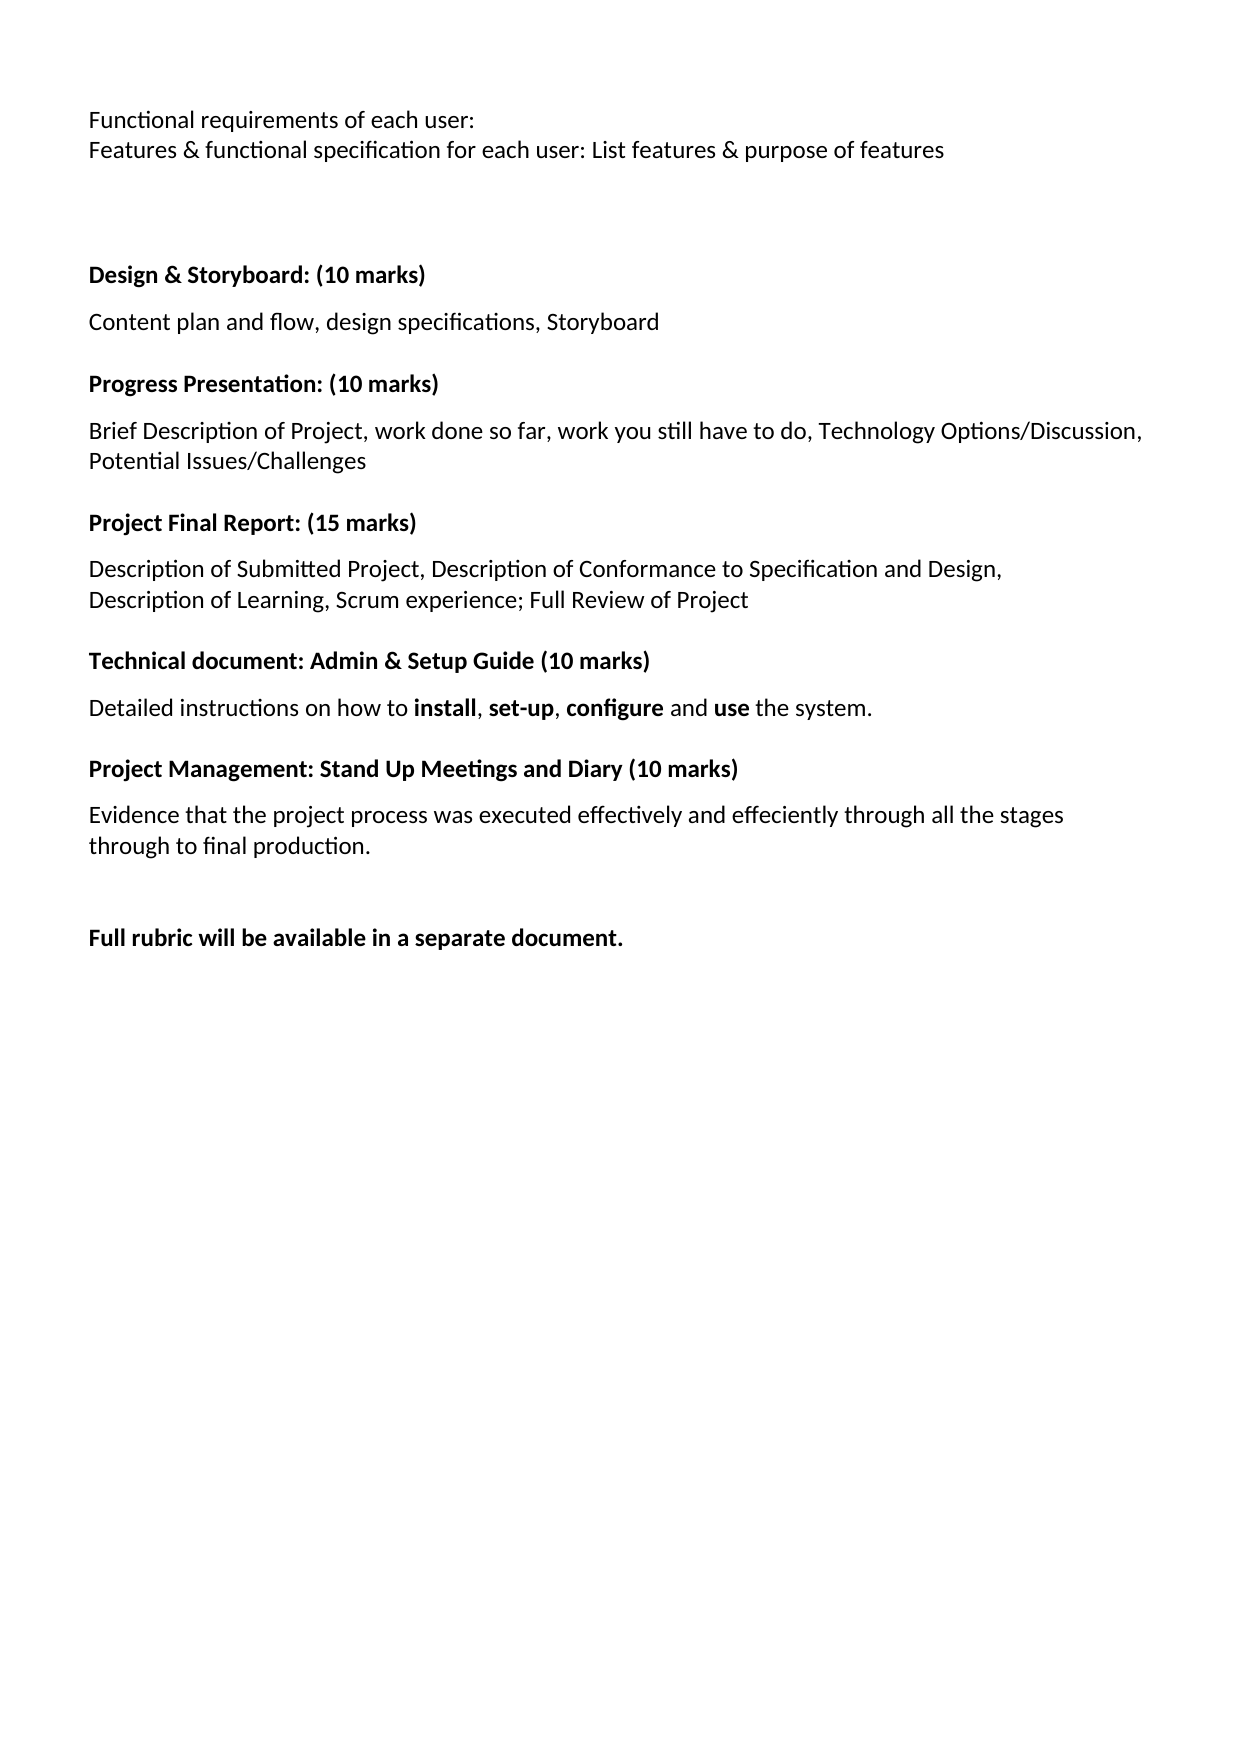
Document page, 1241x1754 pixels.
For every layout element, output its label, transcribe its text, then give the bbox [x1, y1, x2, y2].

list Project Management: Stand Up Meetings and Diary (10 marks) [89, 753, 1152, 784]
list Project Final Report: (15 marks) [89, 506, 1152, 538]
list Detailed instructions on how to install, set-up, configure and use the system. [89, 692, 1152, 722]
list Content plan and flow, design specifications, Storyboard [89, 305, 1152, 337]
list Description of Learning, Scrum experience; Full Review of Project [89, 584, 1152, 614]
list Functional requirements of each user: [89, 104, 1152, 134]
list Technical document: Admin & Setup Guide (10 marks) [89, 645, 1152, 676]
list Full rubric will be available in a separate document. [89, 922, 1211, 952]
list Progress Presentation: (10 marks) [89, 368, 1152, 399]
list Description of Submitted Project, Description of Conformance to Specification and Design, [89, 553, 1152, 584]
list Brief Description of Project, work done so far, work you still have to do, Technology Options/Discussion, Potential Issues/Challenges [89, 415, 1152, 476]
list Design & Storyboard: (10 marks) [89, 258, 1152, 290]
list Features & functional specification for each user: List features & purpose of features [89, 134, 1152, 165]
list Evidence that the project process was executed effectively and effeciently through all the stages through to final production. [89, 799, 1152, 861]
